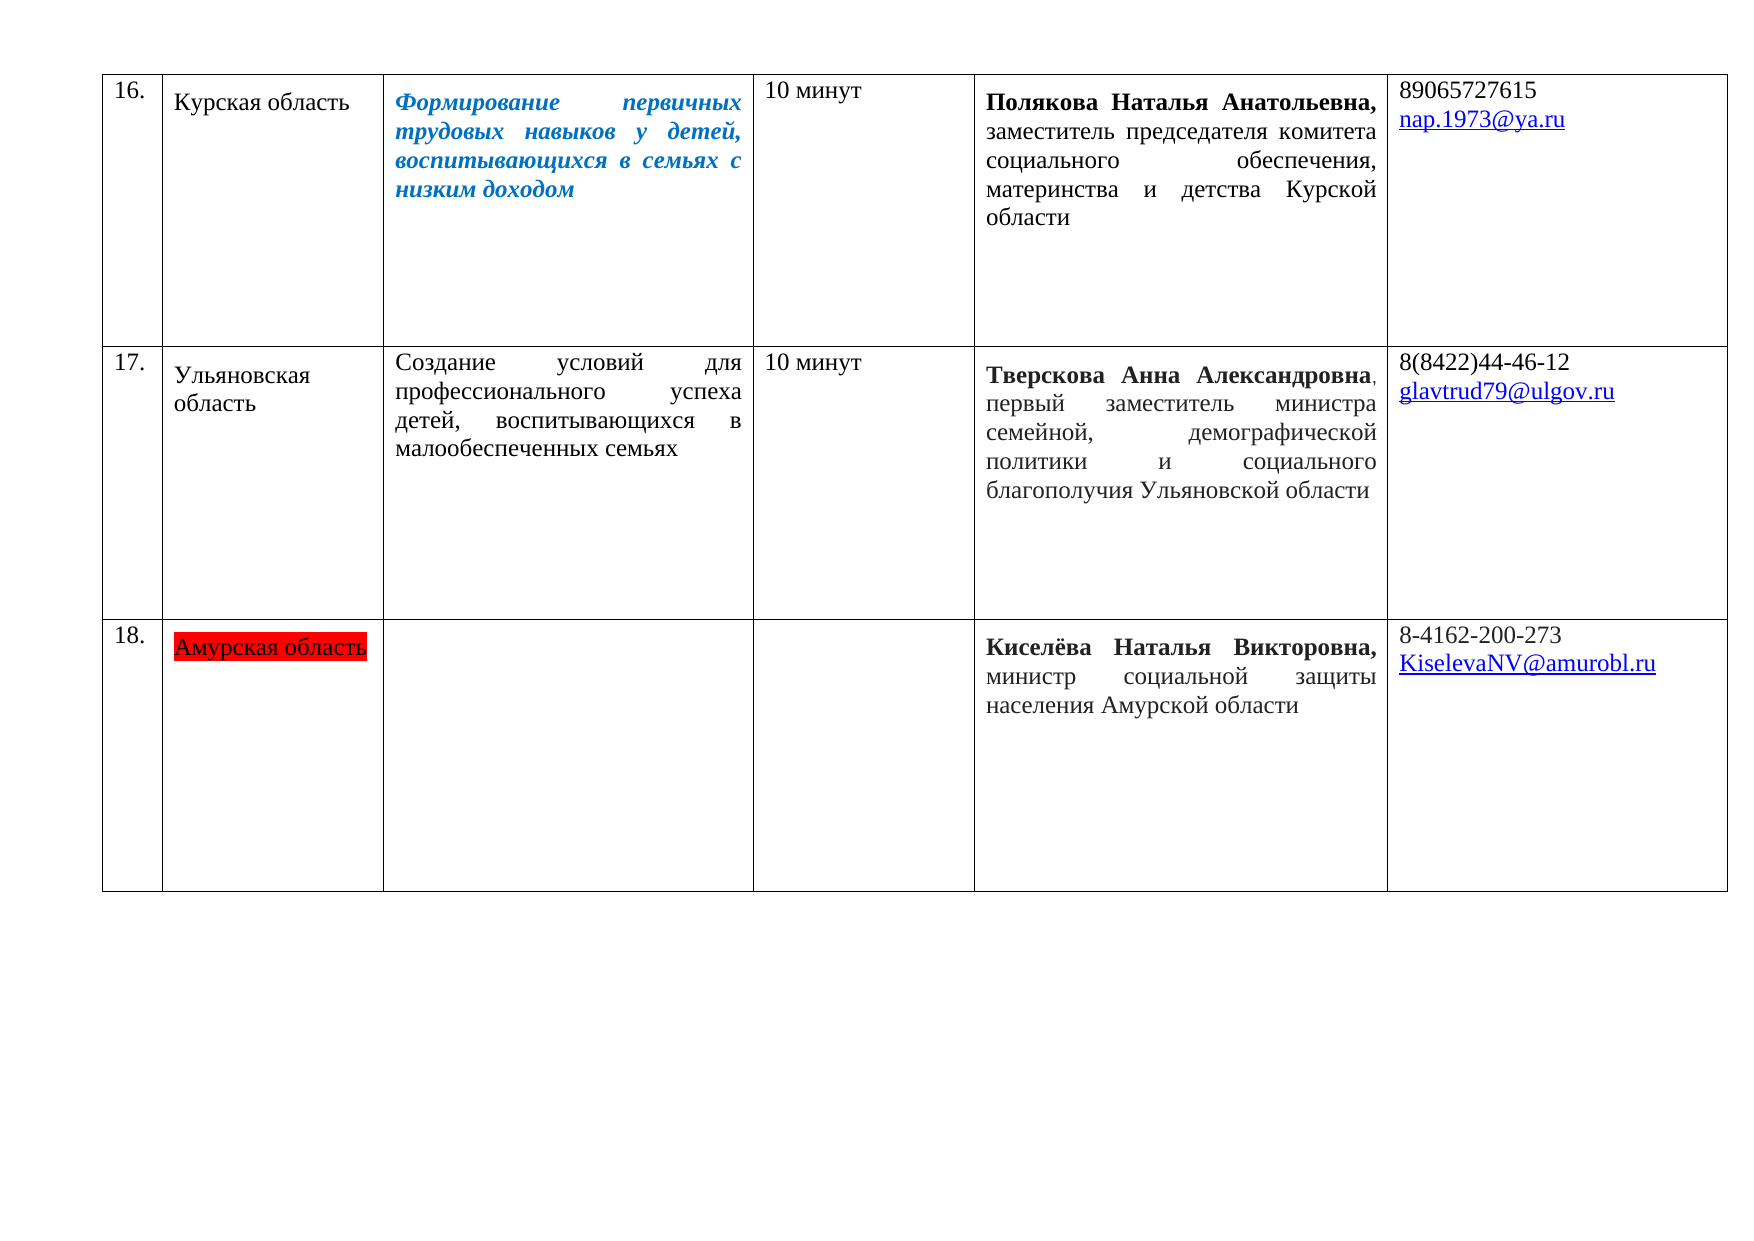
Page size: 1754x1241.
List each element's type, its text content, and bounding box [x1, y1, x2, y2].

table_cell Полякова Наталья Анатольевна, заместитель председателя комитета социального обеспечения, материнства и детства Курской области [975, 75, 1387, 346]
table_cell Киселёва Наталья Викторовна, министр социальной защиты населения Амурской области [975, 620, 1387, 891]
table_cell 16. [103, 75, 162, 346]
table_cell Формирование первичных трудовых навыков у детей, воспитывающихся в семьях с низким доходом [384, 75, 753, 346]
table_cell [384, 620, 753, 891]
table_cell Курская область [163, 75, 383, 346]
table_cell 10 минут [754, 75, 974, 346]
table_cell Ульяновская область [163, 347, 383, 619]
table_cell 17. [103, 347, 162, 619]
table_cell 10 минут [754, 347, 974, 619]
table_cell [754, 620, 974, 891]
table_cell 8(8422)44-46-12 glavtrud79@ulgov.ru [1388, 347, 1727, 619]
table_cell 18. [103, 620, 162, 891]
table_cell Тверскова Анна Александровна, первый заместитель министра семейной, демографической политики и социального благополучия Ульяновской области [975, 347, 1387, 619]
table_cell 8-4162-200-273 KiselevaNV@amurobl.ru [1388, 620, 1727, 891]
table_cell Создание условий для профессионального успеха детей, воспитывающихся в малообеспеченных семьях [384, 347, 753, 619]
table_cell 89065727615 nap.1973@ya.ru [1388, 75, 1727, 346]
table_cell Амурская область [163, 620, 383, 891]
